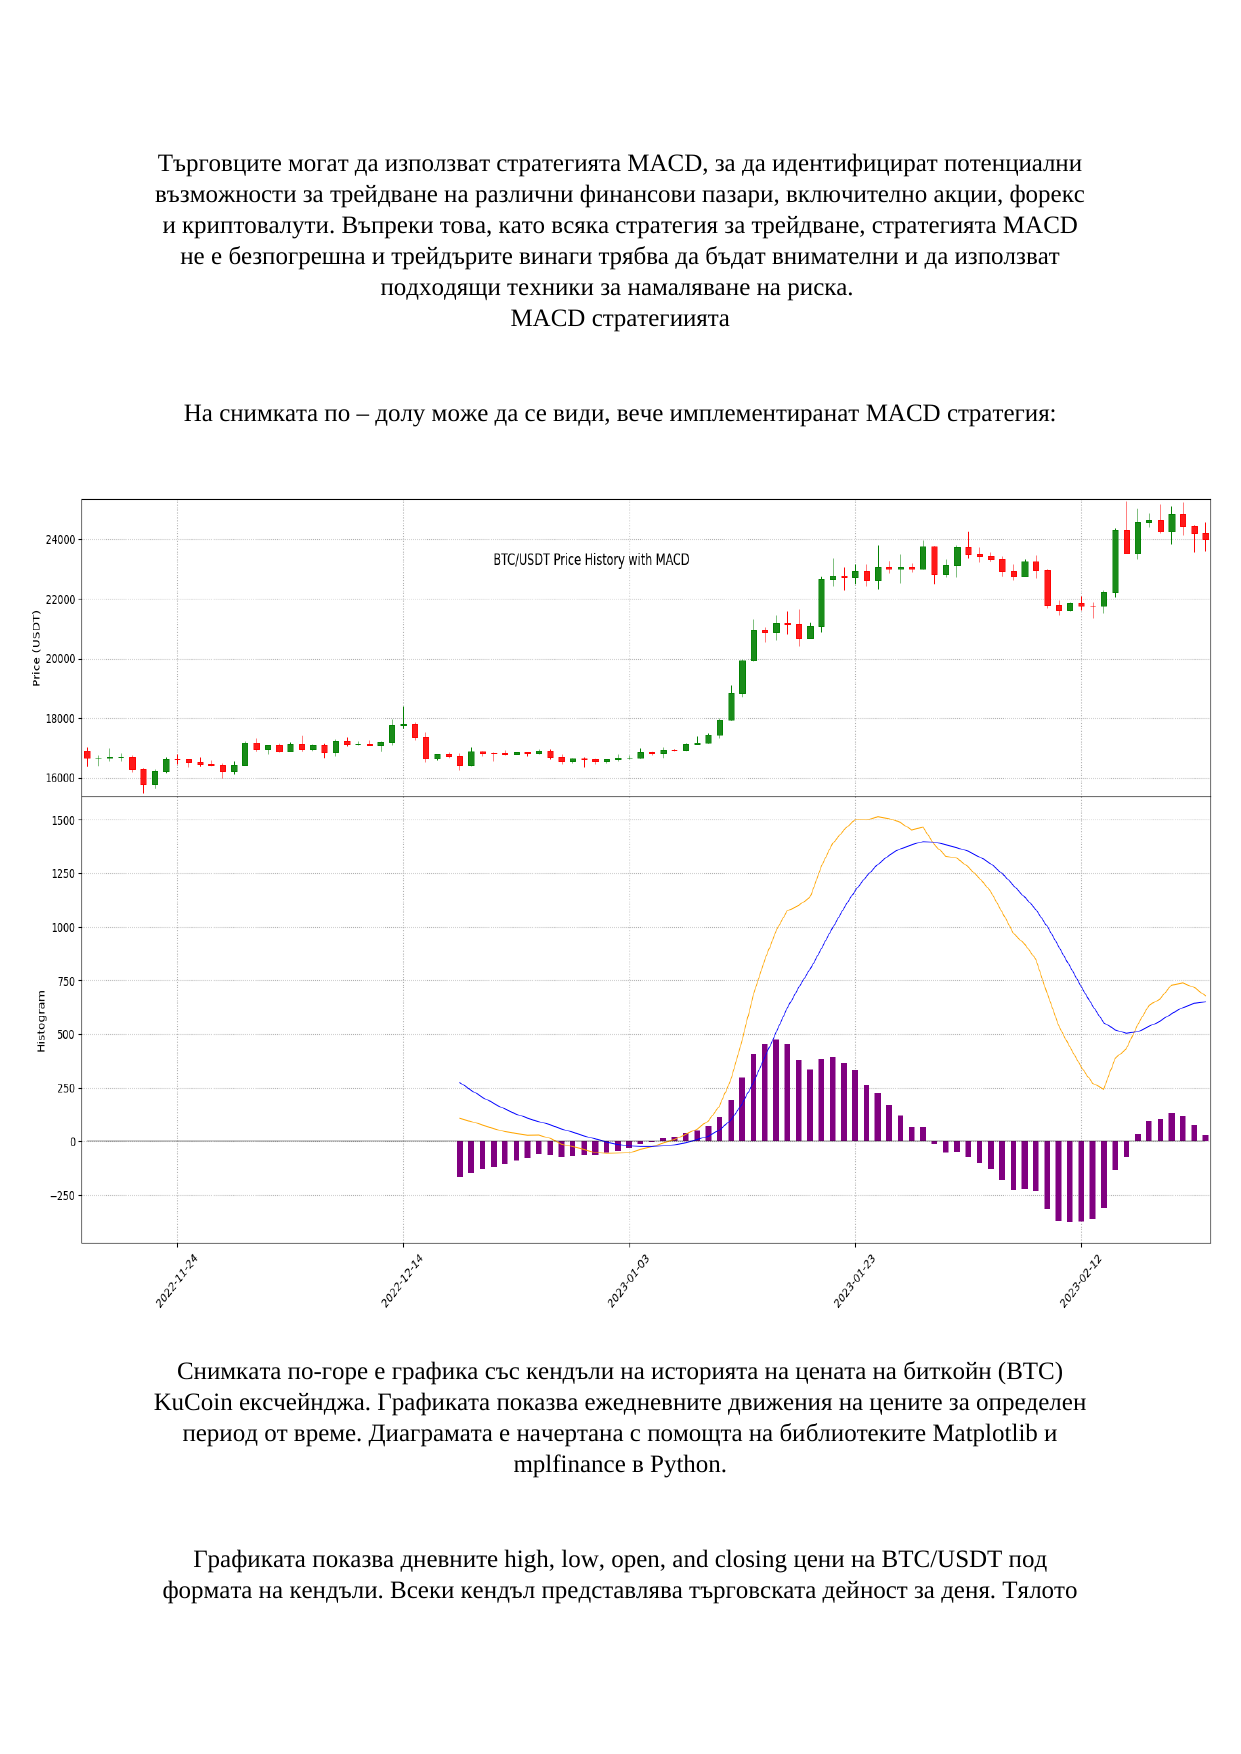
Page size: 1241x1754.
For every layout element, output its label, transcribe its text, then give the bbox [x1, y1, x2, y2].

text Снимката по-горе е графика със кендъли на историята на цената на биткойн (BTC) KuCoin ексчейнджа. Графиката показва ежедневните движения на цените за определен период от време. Диаграмата е начертана с помощта на библиотеките Matplotlib и mplfinance в Python. [148, 1335, 1093, 1478]
picture [21, 478, 1217, 1335]
text На снимката по – долу може да се види, вече имплементиранат MACD стратегия: [148, 398, 1093, 427]
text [148, 1544, 1093, 1604]
text Търговците могат да използват стратегията MACD, за да идентифицират потенциални възможности за трейдване на различни финансови пазари, включително акции, форекс и криптовалути. Въпреки това, като всяка стратегия за трейдване, стратегията MACD не е безпогрешна и трейдърите винаги трябва да бъдат внимателни и да използват подходящи техники за намаляване на риска. MACD стратегиията [148, 148, 1093, 332]
